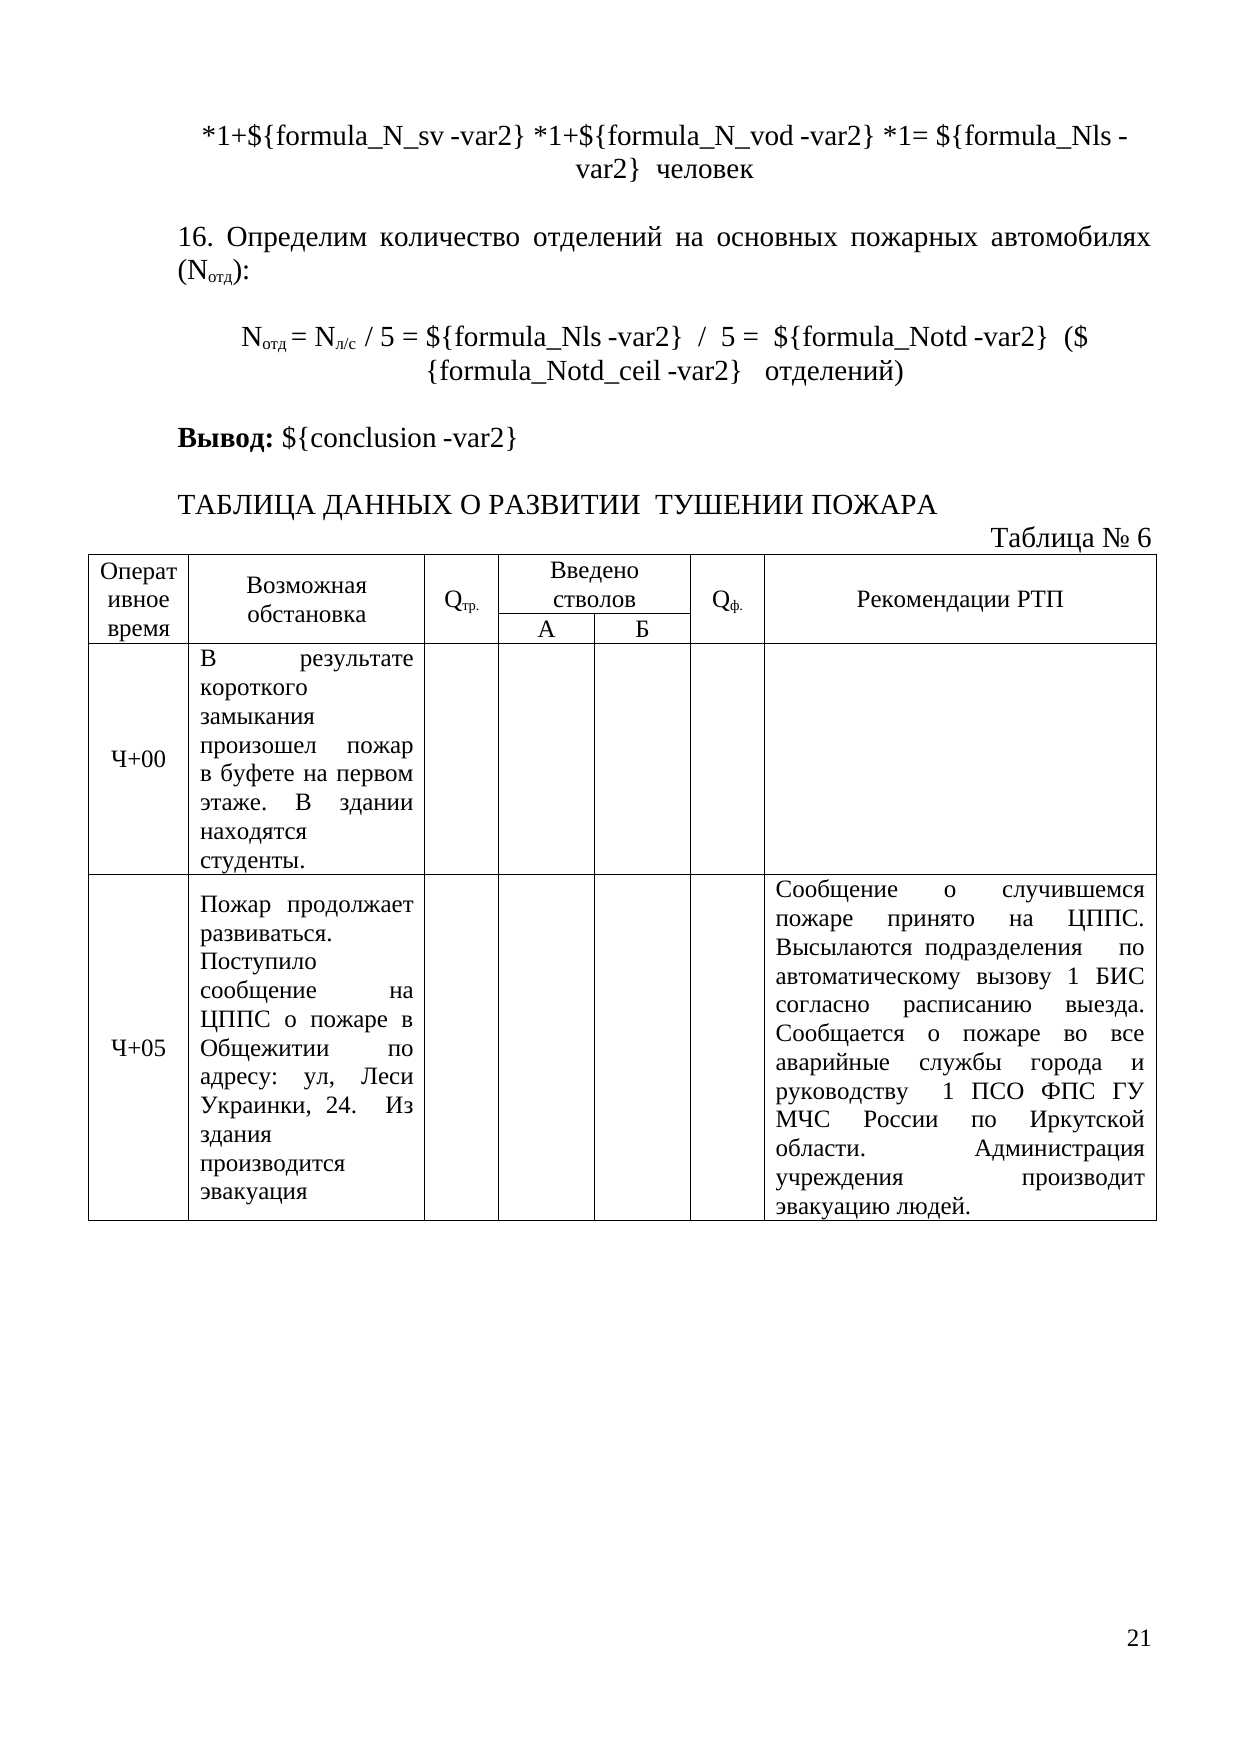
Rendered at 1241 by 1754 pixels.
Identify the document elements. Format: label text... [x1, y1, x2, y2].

table_header Рекомендации РТП [765, 555, 1156, 642]
table_cell Ч+00 [89, 644, 188, 873]
table_header Введено стволов [499, 555, 690, 613]
table_cell Б [595, 614, 690, 642]
table_cell [595, 875, 690, 1219]
text Вывод: ${conclusion -var2} [177, 420, 1152, 453]
table_cell А [499, 614, 594, 642]
table_cell Пожар продолжает развиваться. Поступило сообщение на ЦППС о пожаре в Общежитии по адресу: ул, Леси Украинки, 24. Из здания производится эвакуация [189, 875, 424, 1219]
text Таблица № 6 [266, 521, 1152, 554]
table_header Возможная обстановка [189, 555, 424, 642]
table_cell [691, 875, 764, 1219]
table_cell [691, 644, 764, 873]
table_cell [499, 875, 594, 1219]
table_header Qтр. [425, 555, 498, 642]
table_cell [425, 644, 498, 873]
table_cell [595, 644, 690, 873]
table_header Оперативное время [89, 555, 188, 642]
text 16. Определим количество отделений на основных пожарных автомобилях (Nотд): [177, 219, 1152, 286]
table_cell Сообщение о случившемся пожаре принято на ЦППС. Высылаются подразделения по автоматическому вызову 1 БИС согласно расписанию выезда. Сообщается о пожаре во все аварийные службы города и руководству 1 ПСО ФПС ГУ МЧС России по Иркутской области. Администрация учреждения производит эвакуацию людей. [765, 875, 1156, 1219]
table_cell [499, 644, 594, 873]
table_cell [425, 875, 498, 1219]
table_cell Ч+05 [89, 875, 188, 1219]
text Nотд = Nл/с / 5 = ${formula_Nls -var2} / 5 = ${formula_Notd -var2} (${formula_Notd_ceil -var2} отделений) [177, 319, 1152, 386]
table_header Qф. [691, 555, 764, 642]
table_cell [765, 644, 1156, 873]
text ТАБЛИЦА ДАННЫХ О РАЗВИТИИ ТУШЕНИИ ПОЖАРА [177, 487, 1152, 521]
table_cell В результате короткого замыкания произошел пожар в буфете на первом этаже. В здании находятся студенты. [189, 644, 424, 873]
